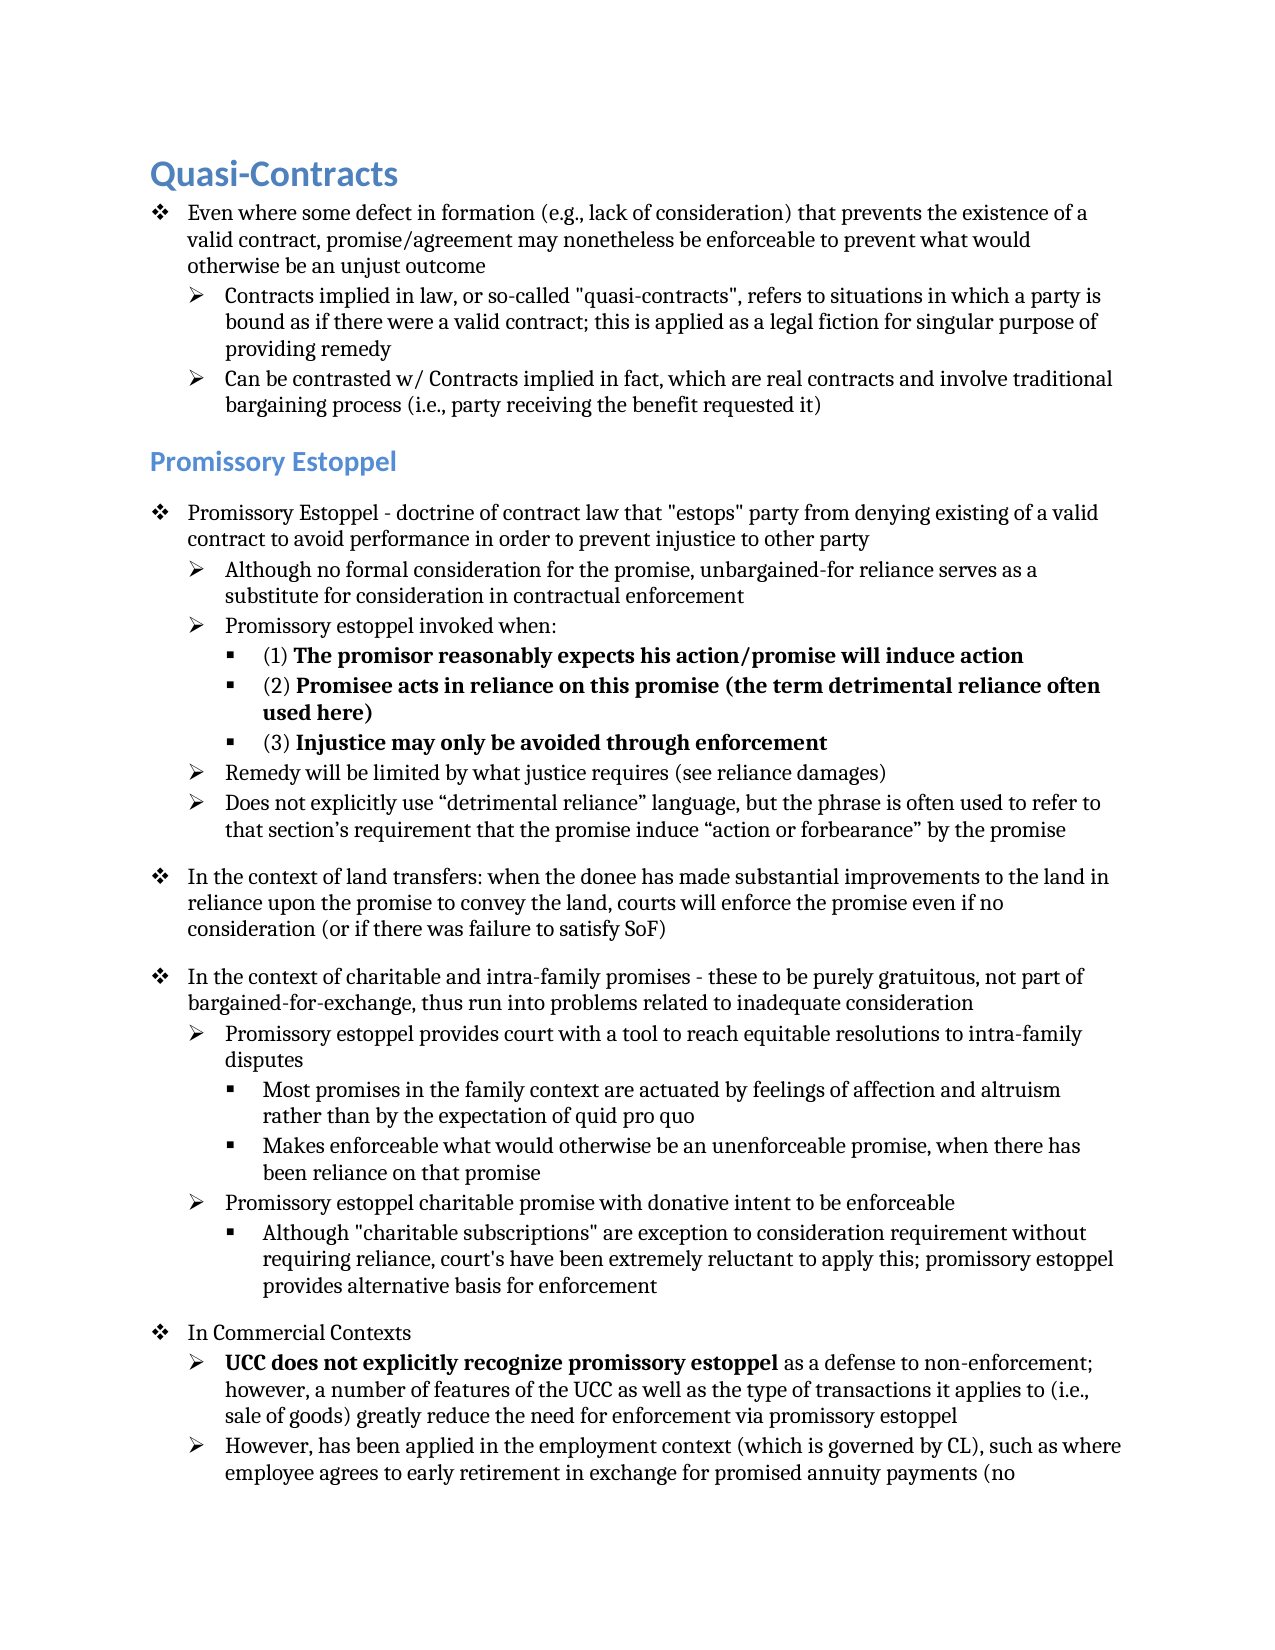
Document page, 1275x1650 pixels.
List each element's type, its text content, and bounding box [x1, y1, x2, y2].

list (1) The promisor reasonably expects his action/promise will induce action [225, 643, 1125, 669]
list Although "charitable subscriptions" are exception to consideration requirement without requiring reliance, court's have been extremely reluctant to apply this; promissory estoppel provides alternative basis for enforcement [225, 1220, 1125, 1299]
list Although no formal consideration for the promise, unbargained-for reliance serves as a substitute for consideration in contractual enforcement [187, 557, 1125, 609]
list Promissory estoppel invoked when: [187, 613, 1125, 639]
list Remedy will be limited by what justice requires (see reliance damages) [187, 760, 1125, 786]
subtitle Quasi-Contracts [150, 150, 1125, 196]
list (2) Promisee acts in reliance on this promise (the term detrimental reliance often used here) [225, 673, 1125, 726]
list (3) Injustice may only be avoided through enforcement [225, 730, 1125, 756]
list UCC does not explicitly recognize promissory estoppel as a defense to non-enforcement; however, a number of features of the UCC as well as the type of transactions it applies to (i.e., sale of goods) greatly reduce the need for enforcement via promissory estoppel [187, 1350, 1125, 1429]
subtitle Promissory Estoppel [150, 443, 1125, 479]
list Promissory estoppel provides court with a tool to reach equitable resolutions to intra-family disputes [187, 1020, 1125, 1073]
list Contracts implied in law, or so-called "quasi-contracts", refers to situations in which a party is bound as if there were a valid contract; this is applied as a legal fiction for singular purpose of providing remedy [187, 283, 1125, 362]
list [187, 1433, 1125, 1486]
list In Commercial Contexts [150, 1320, 1125, 1346]
list Promissory Estoppel - doctrine of contract law that "estops" party from denying existing of a valid contract to avoid performance in order to prevent injustice to other party [150, 500, 1125, 552]
list Can be contrasted w/ Contracts implied in fact, which are real contracts and involve traditional bargaining process (i.e., party receiving the benefit requested it) [187, 366, 1125, 418]
list In the context of land transfers: when the donee has made substantial improvements to the land in reliance upon the promise to convey the land, courts will enforce the promise even if no consideration (or if there was failure to satisfy SoF) [150, 863, 1125, 943]
list Does not explicitly use “detrimental reliance” language, but the phrase is often used to refer to that section’s requirement that the promise induce “action or forbearance” by the promise [187, 790, 1125, 843]
list Even where some defect in formation (e.g., lack of consideration) that prevents the existence of a valid contract, promise/agreement may nonetheless be enforceable to prevent what would otherwise be an unjust outcome [150, 200, 1125, 279]
list In the context of charitable and intra-family promises - these to be purely gratuitous, not part of bargained-for-exchange, thus run into problems related to inadequate consideration [150, 963, 1125, 1016]
list Promissory estoppel charitable promise with donative intent to be enforceable [187, 1190, 1125, 1216]
list Most promises in the family context are actuated by feelings of affection and altruism rather than by the expectation of quid pro quo [225, 1077, 1125, 1129]
list Makes enforceable what would otherwise be an unenforceable promise, when there has been reliance on that promise [225, 1133, 1125, 1186]
